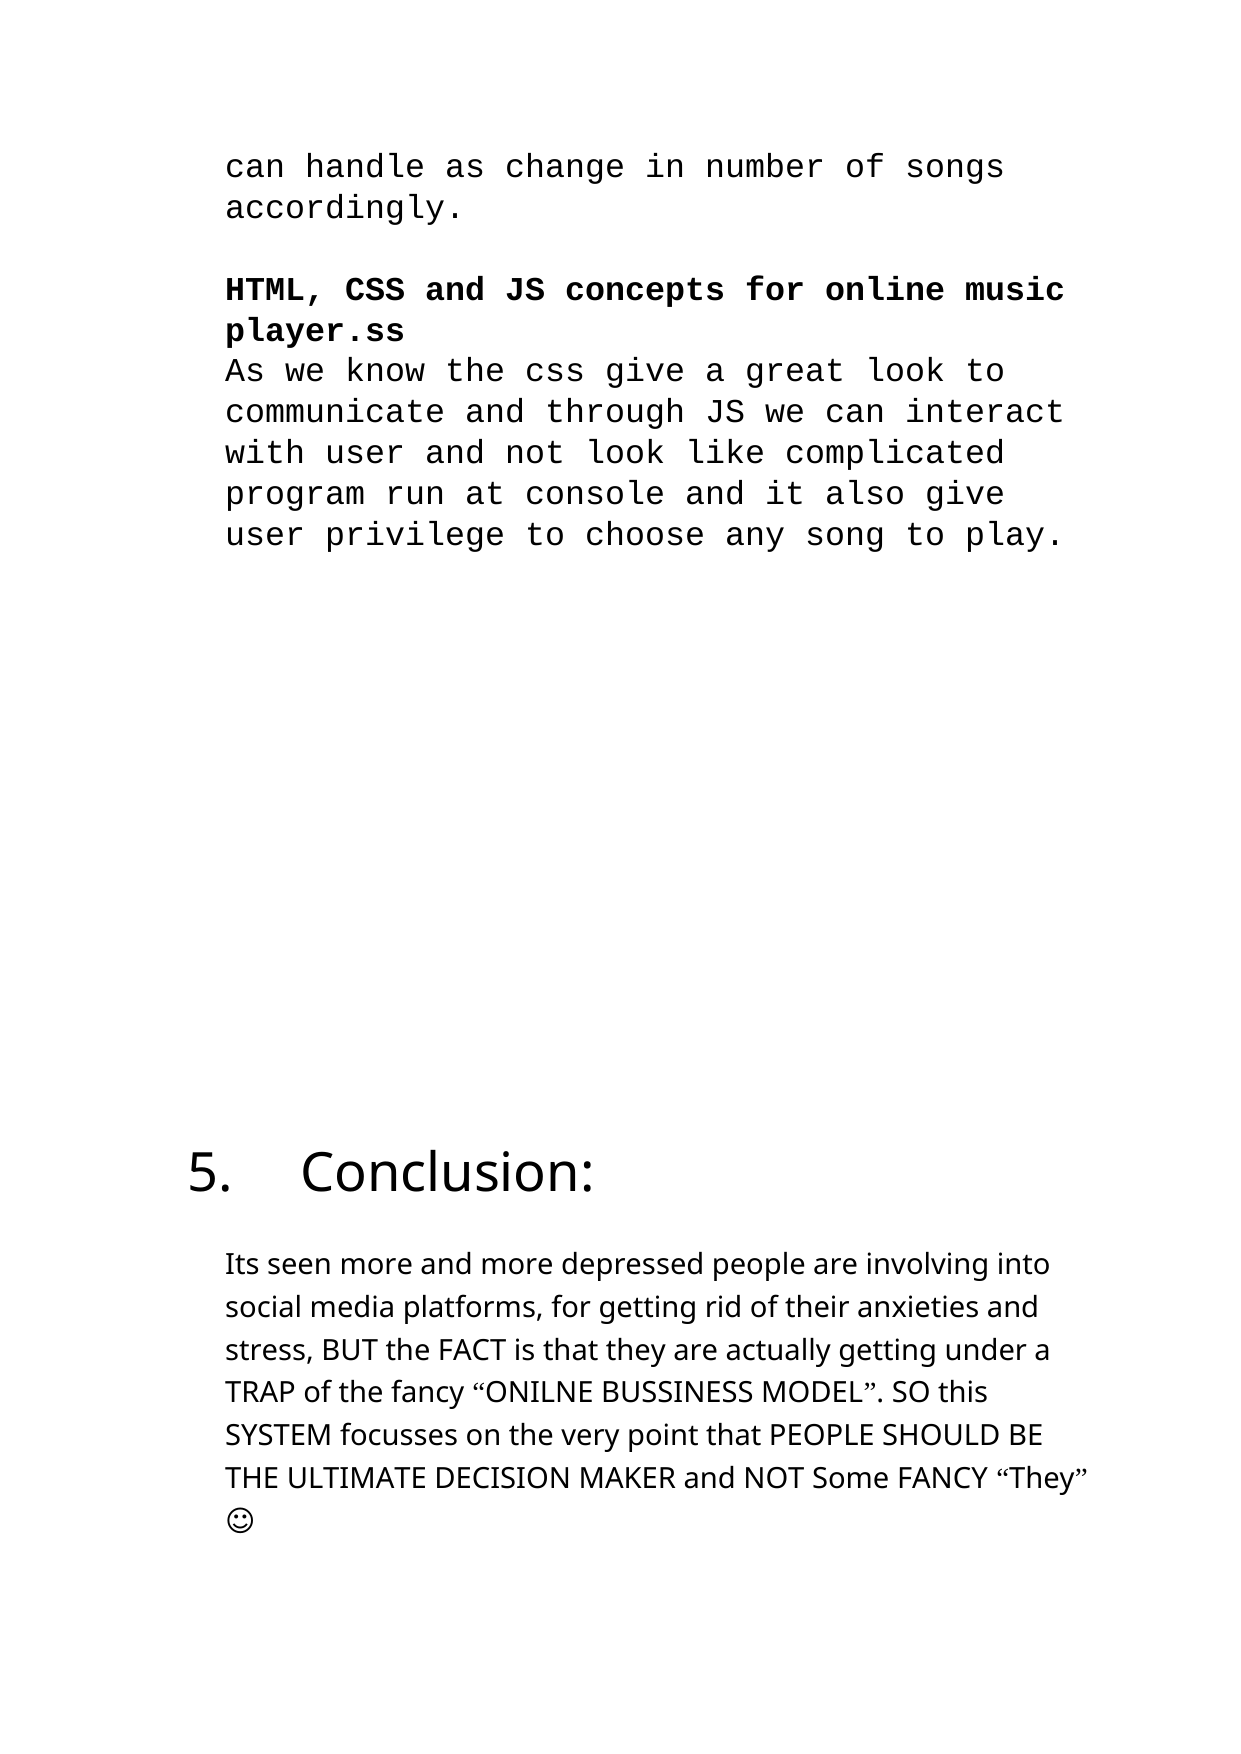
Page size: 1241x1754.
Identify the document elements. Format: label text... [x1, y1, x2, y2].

list As we know the css give a great look to communicate and through JS we can interact with user and not look like complicated program run at console and it also give user privilege to choose any song to play. [225, 354, 1090, 555]
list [225, 150, 1090, 229]
list Conclusion: [187, 1133, 1090, 1207]
list Its seen more and more depressed people are involving into social media platforms, for getting rid of their anxieties and stress, BUT the FACT is that they are actually getting under a TRAP of the fancy “ONILNE BUSSINESS MODEL”. SO this SYSTEM focusses on the very point that PEOPLE SHOULD BE THE ULTIMATE DECISION MAKER and NOT Some FANCY “They” ☺ [225, 1243, 1090, 1540]
list HTML, CSS and JS concepts for online music player.ss [225, 272, 1090, 351]
